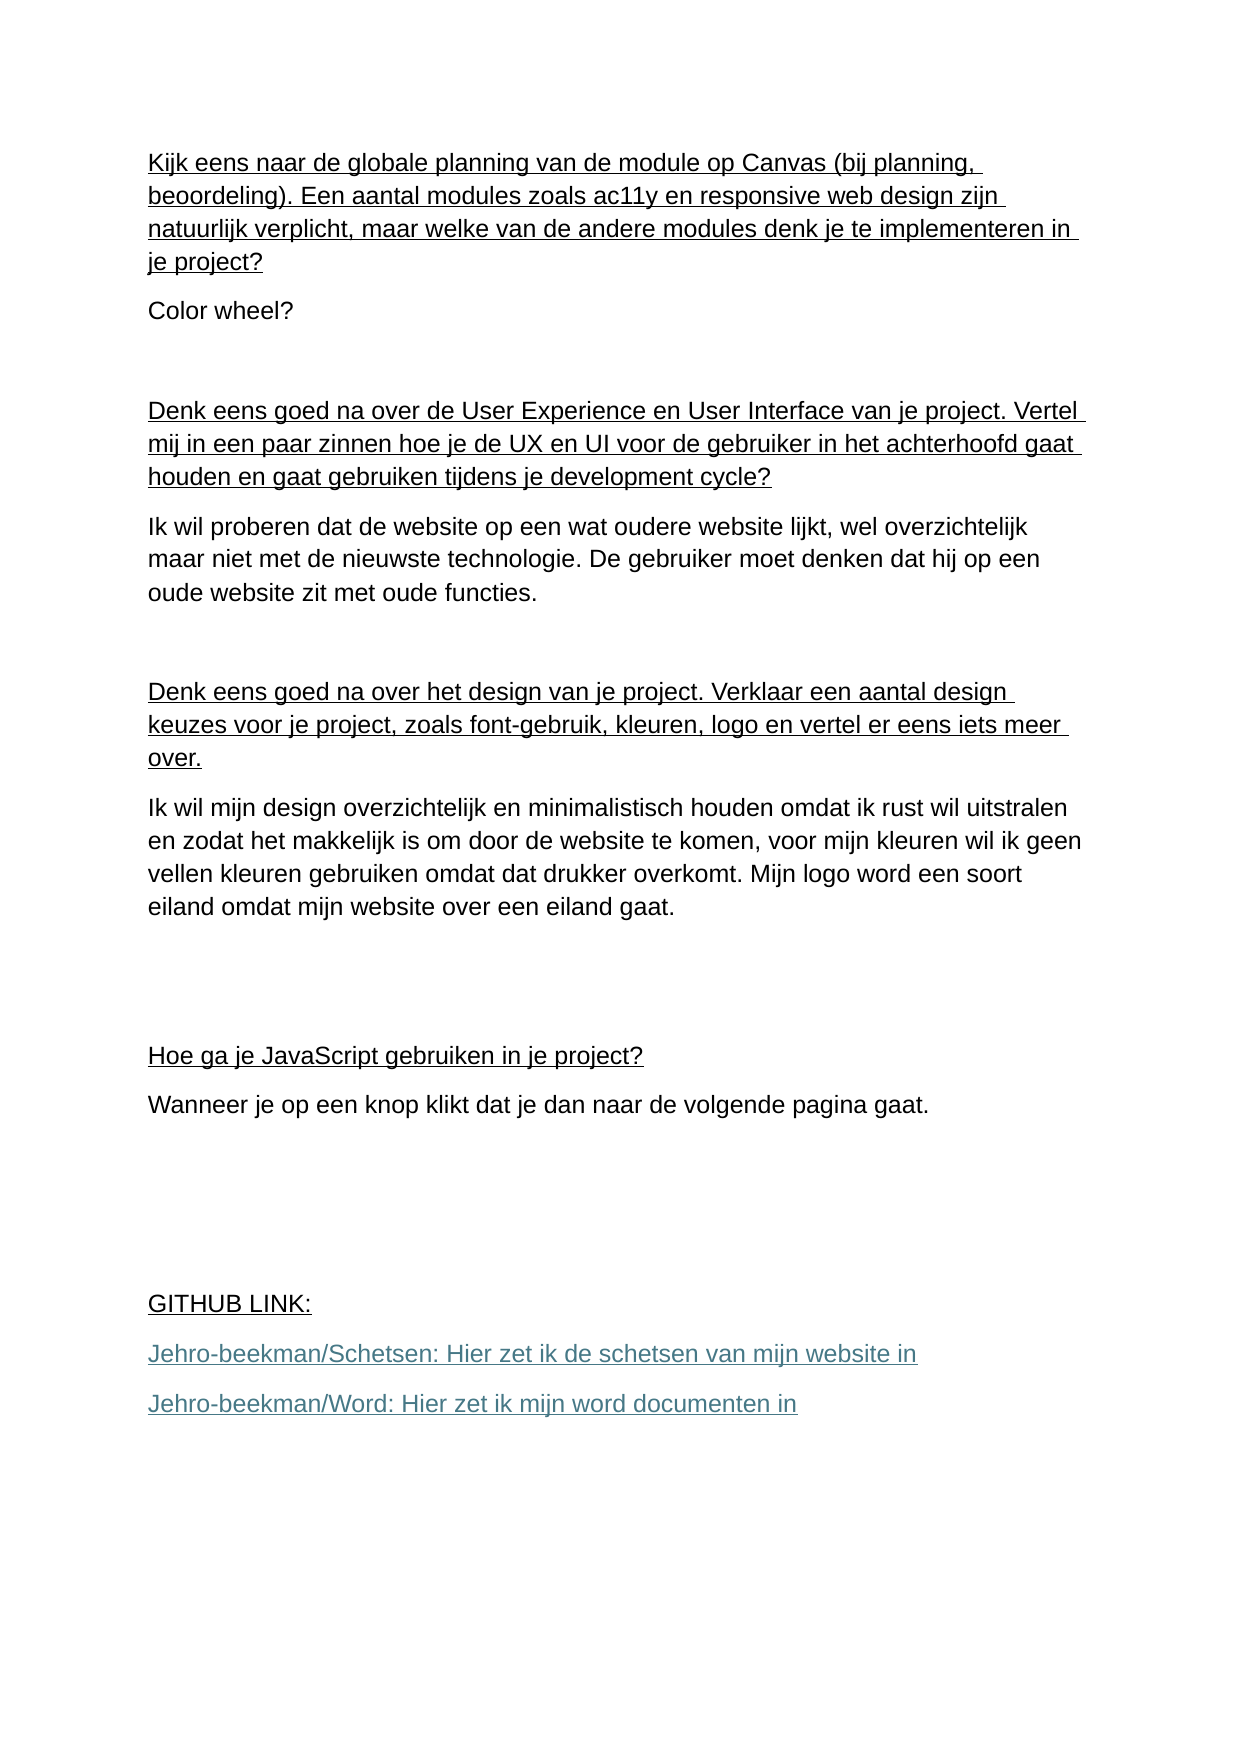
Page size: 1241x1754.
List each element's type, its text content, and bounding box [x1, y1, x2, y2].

text Color wheel? [148, 296, 1093, 325]
text Kijk eens naar de globale planning van de module op Canvas (bij planning, beoordeling). Een aantal modules zoals ac11y en responsive web design zijn natuurlijk verplicht, maar welke van de andere modules denk je te implementeren in je project? [148, 148, 1093, 275]
text Hoe ga je JavaScript gebruiken in je project? [148, 1041, 1093, 1069]
text Jehro-beekman/Word: Hier zet ik mijn word documenten in [148, 1388, 1093, 1417]
text Jehro-beekman/Schetsen: Hier zet ik de schetsen van mijn website in [148, 1339, 1093, 1368]
text Ik wil mijn design overzichtelijk en minimalistisch houden omdat ik rust wil uitstralen en zodat het makkelijk is om door de website te komen, voor mijn kleuren wil ik geen vellen kleuren gebruiken omdat dat drukker overkomt. Mijn logo word een soort eiland omdat mijn website over een eiland gaat. [148, 793, 1093, 920]
text Denk eens goed na over het design van je project. Verklaar een aantal design keuzes voor je project, zoals font-gebruik, kleuren, logo en vertel er eens iets meer over. [148, 677, 1093, 772]
text Ik wil proberen dat de website op een wat oudere website lijkt, wel overzichtelijk maar niet met de nieuwste technologie. De gebruiker moet denken dat hij op een oude website zit met oude functies. [148, 511, 1093, 606]
text Denk eens goed na over de User Experience en User Interface van je project. Vertel mij in een paar zinnen hoe je de UX en UI voor de gebruiker in het achterhoofd gaat houden en gaat gebruiken tijdens je development cycle? [148, 396, 1093, 491]
text GITHUB LINK: [148, 1289, 1093, 1318]
text Wanneer je op een knop klikt dat je dan naar de volgende pagina gaat. [148, 1090, 1093, 1119]
